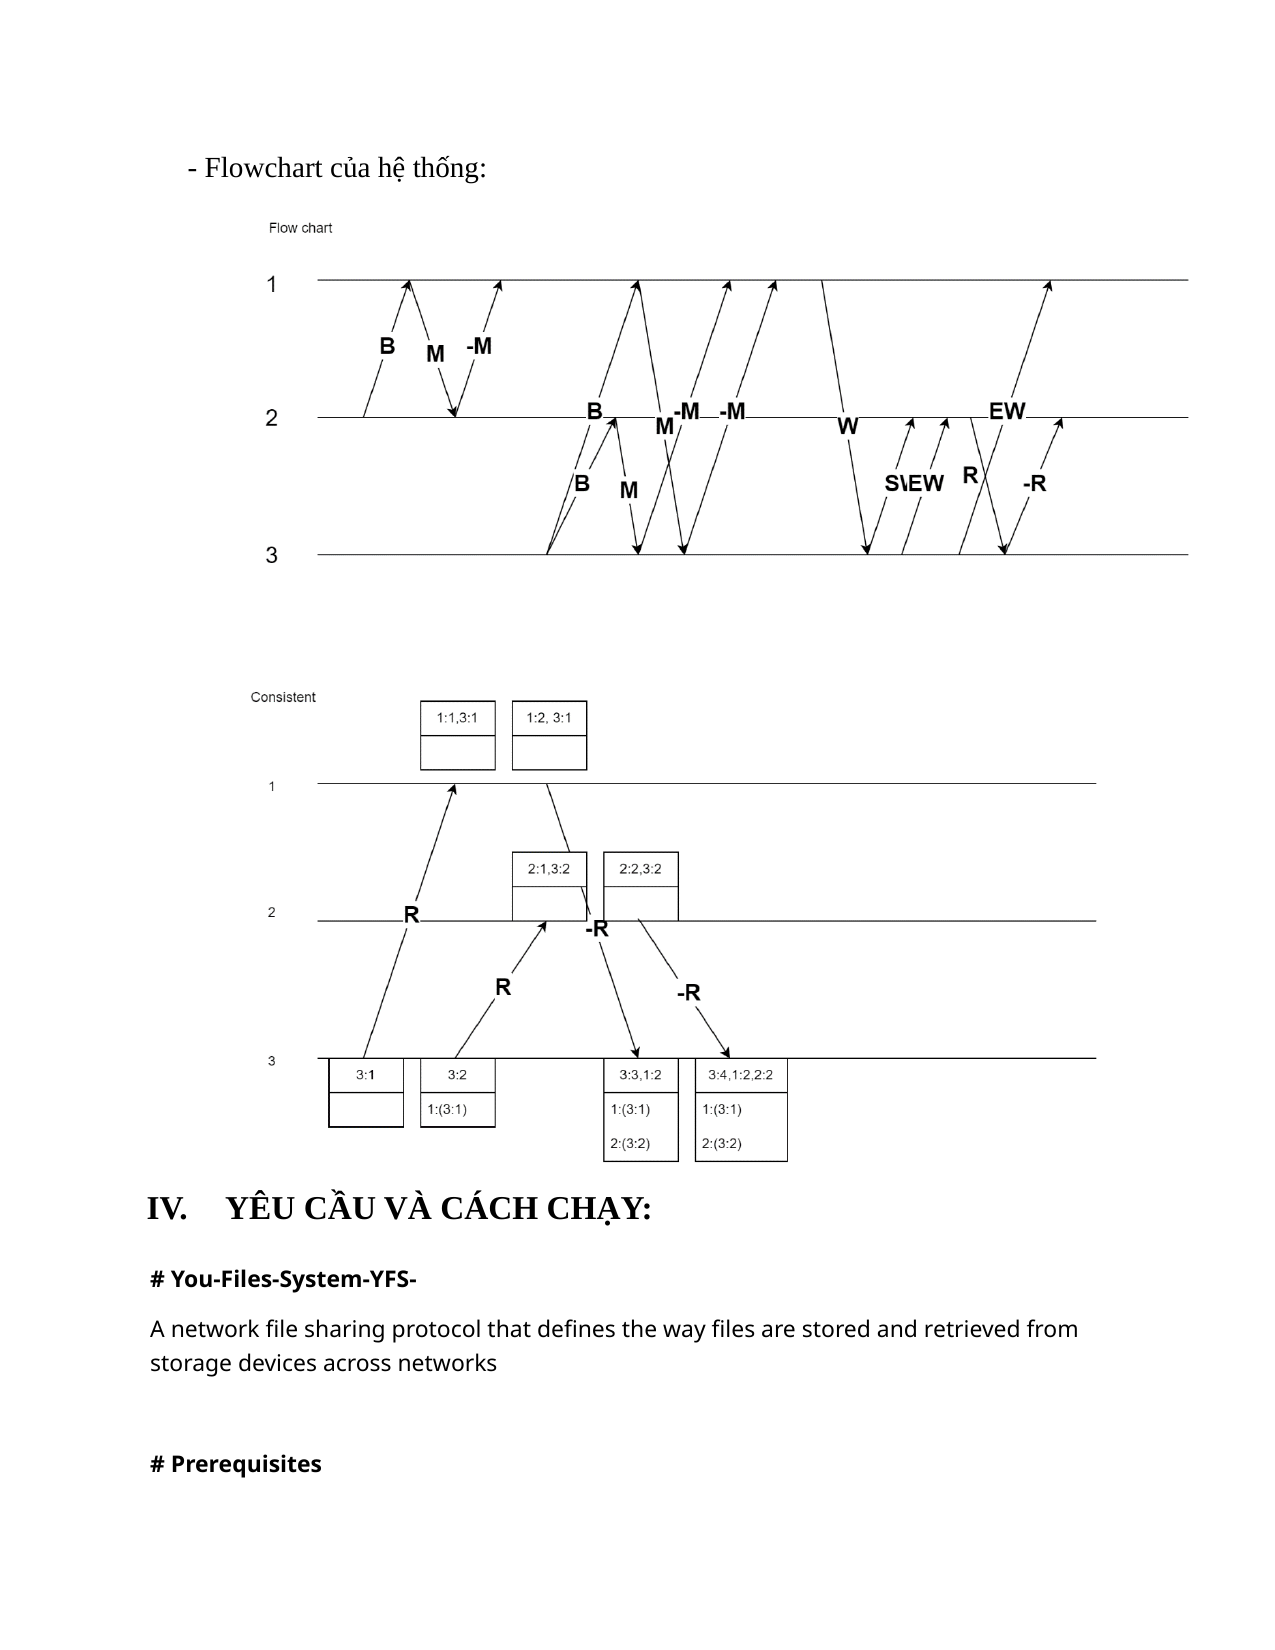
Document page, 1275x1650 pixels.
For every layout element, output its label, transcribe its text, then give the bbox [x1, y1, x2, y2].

list YÊU CẦU VÀ CÁCH CHẠY: [187, 1189, 1125, 1227]
text # Prerequisites [150, 1448, 1125, 1479]
text # You-Files-System-YFS- [150, 1263, 1125, 1294]
picture [225, 199, 1200, 1173]
text A network file sharing protocol that defines the way files are stored and retrieved from storage devices across networks [150, 1313, 1125, 1378]
